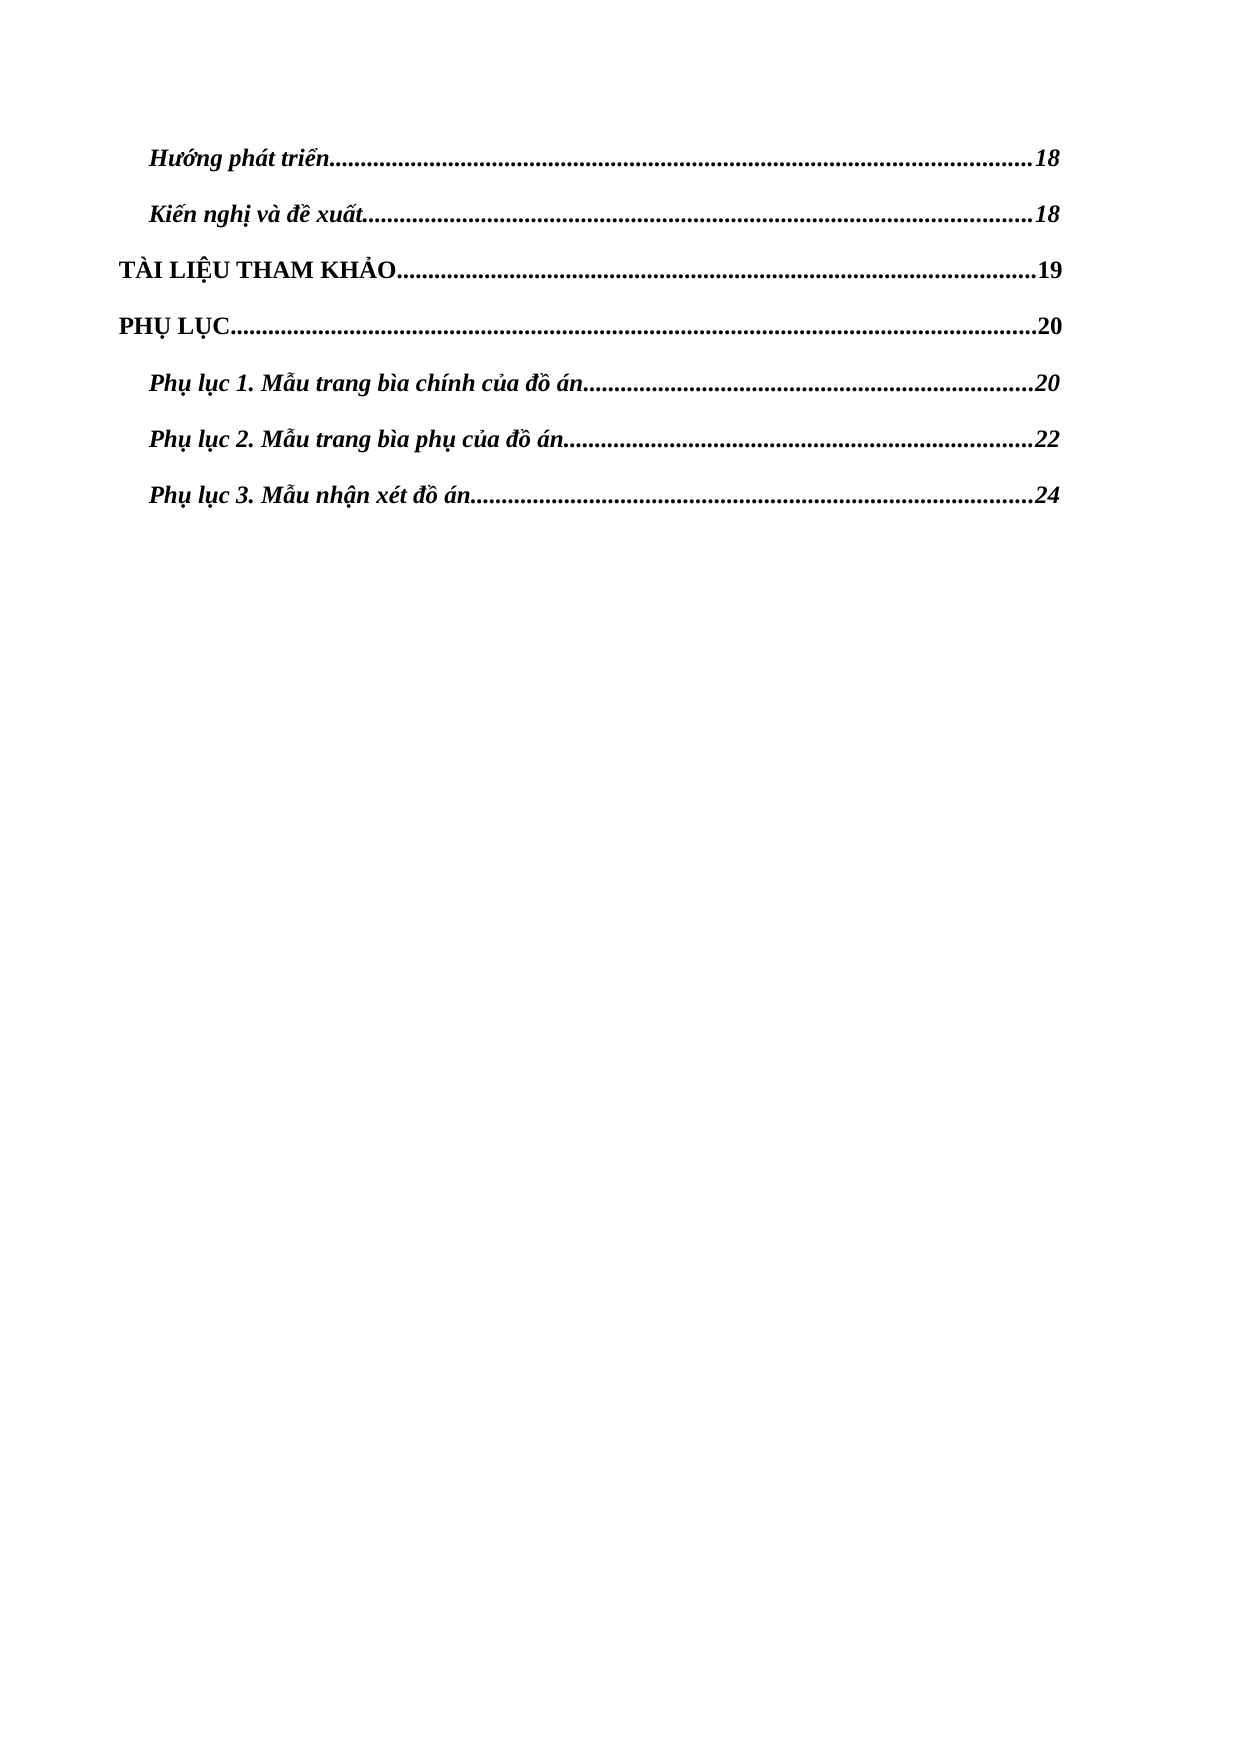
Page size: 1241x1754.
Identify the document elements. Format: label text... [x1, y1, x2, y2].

text Phụ lục 2. Mẫu trang bìa phụ của đồ án 22 [148, 419, 1063, 457]
text Phụ lục 1. Mẫu trang bìa chính của đồ án 20 [148, 363, 1063, 401]
text Hướng phát triển 18 [148, 138, 1063, 176]
text TÀI LIỆU THAM KHẢO 19 [118, 251, 1063, 288]
text Kiến nghị và đề xuất 18 [148, 194, 1063, 232]
text Phụ lục 3. Mẫu nhận xét đồ án 24 [148, 476, 1063, 513]
text PHỤ LỤC 20 [118, 307, 1063, 344]
